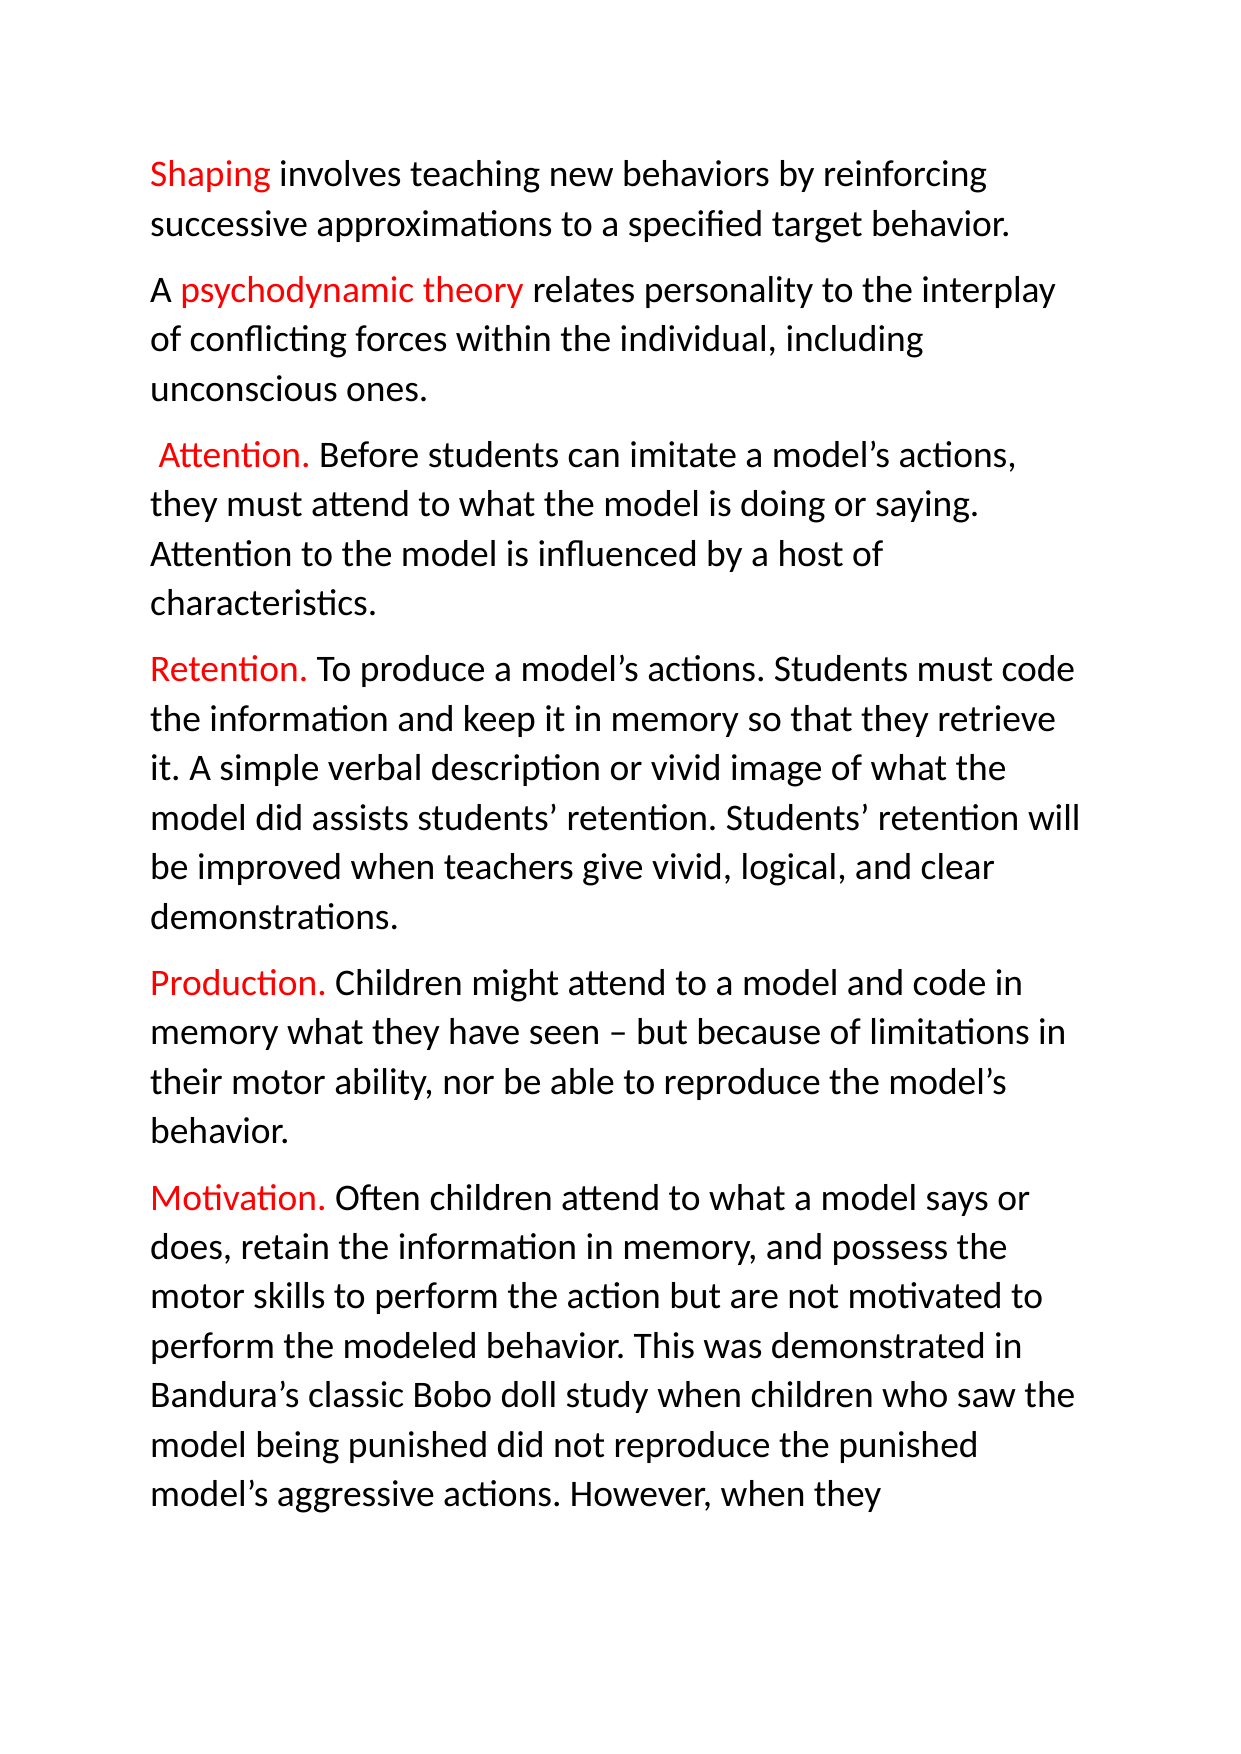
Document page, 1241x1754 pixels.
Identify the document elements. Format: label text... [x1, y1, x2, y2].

text A psychodynamic theory relates personality to the interplay of conflicting forces within the individual, including unconscious ones. [150, 266, 1090, 410]
text Attention. Before students can imitate a model’s actions, they must attend to what the model is doing or saying. Attention to the model is influenced by a host of characteristics. [150, 431, 1090, 625]
text Production. Children might attend to a model and code in memory what they have seen – but because of limitations in their motor ability, nor be able to reproduce the model’s behavior. [150, 959, 1090, 1153]
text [150, 1173, 1090, 1516]
text Retention. To produce a model’s actions. Students must code the information and keep it in memory so that they retrieve it. A simple verbal description or vivid image of what the model did assists students’ retention. Students’ retention will be improved when teachers give vivid, logical, and clear demonstrations. [150, 645, 1090, 938]
text Shaping involves teaching new behaviors by reinforcing successive approximations to a specified target behavior. [150, 150, 1090, 245]
